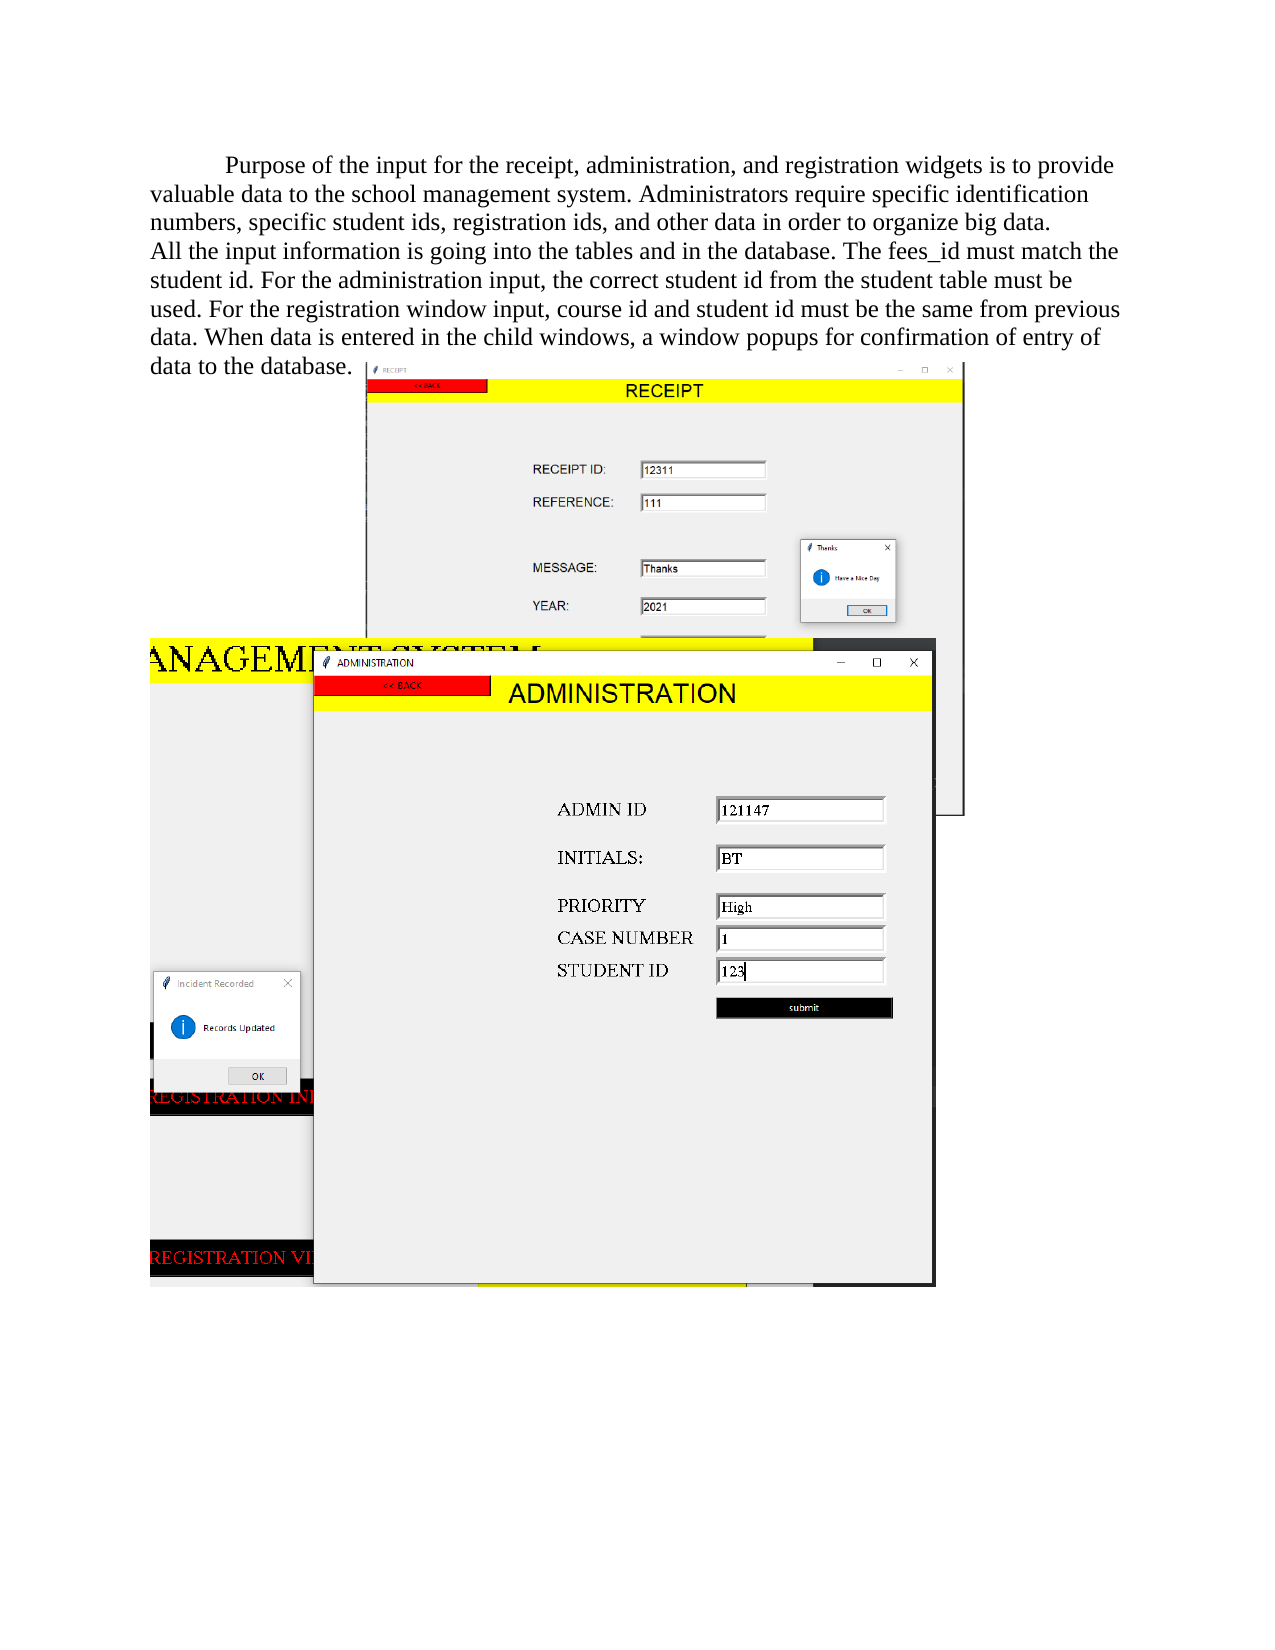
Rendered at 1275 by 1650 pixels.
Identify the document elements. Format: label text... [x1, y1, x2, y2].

text Purpose of the input for the receipt, administration, and registration widgets is to provide valuable data to the school management system. Administrators require specific identification numbers, specific student ids, registration ids, and other data in order to organize big data. [150, 150, 1125, 236]
picture [150, 362, 965, 1287]
text All the input information is going into the tables and in the database. The fees_id must match the student id. For the administration input, the correct student id from the student table must be used. For the registration window input, course id and student id must be the same from previous data. When data is entered in the child windows, a window popups for confirmation of entry of data to the database. [150, 236, 1125, 380]
